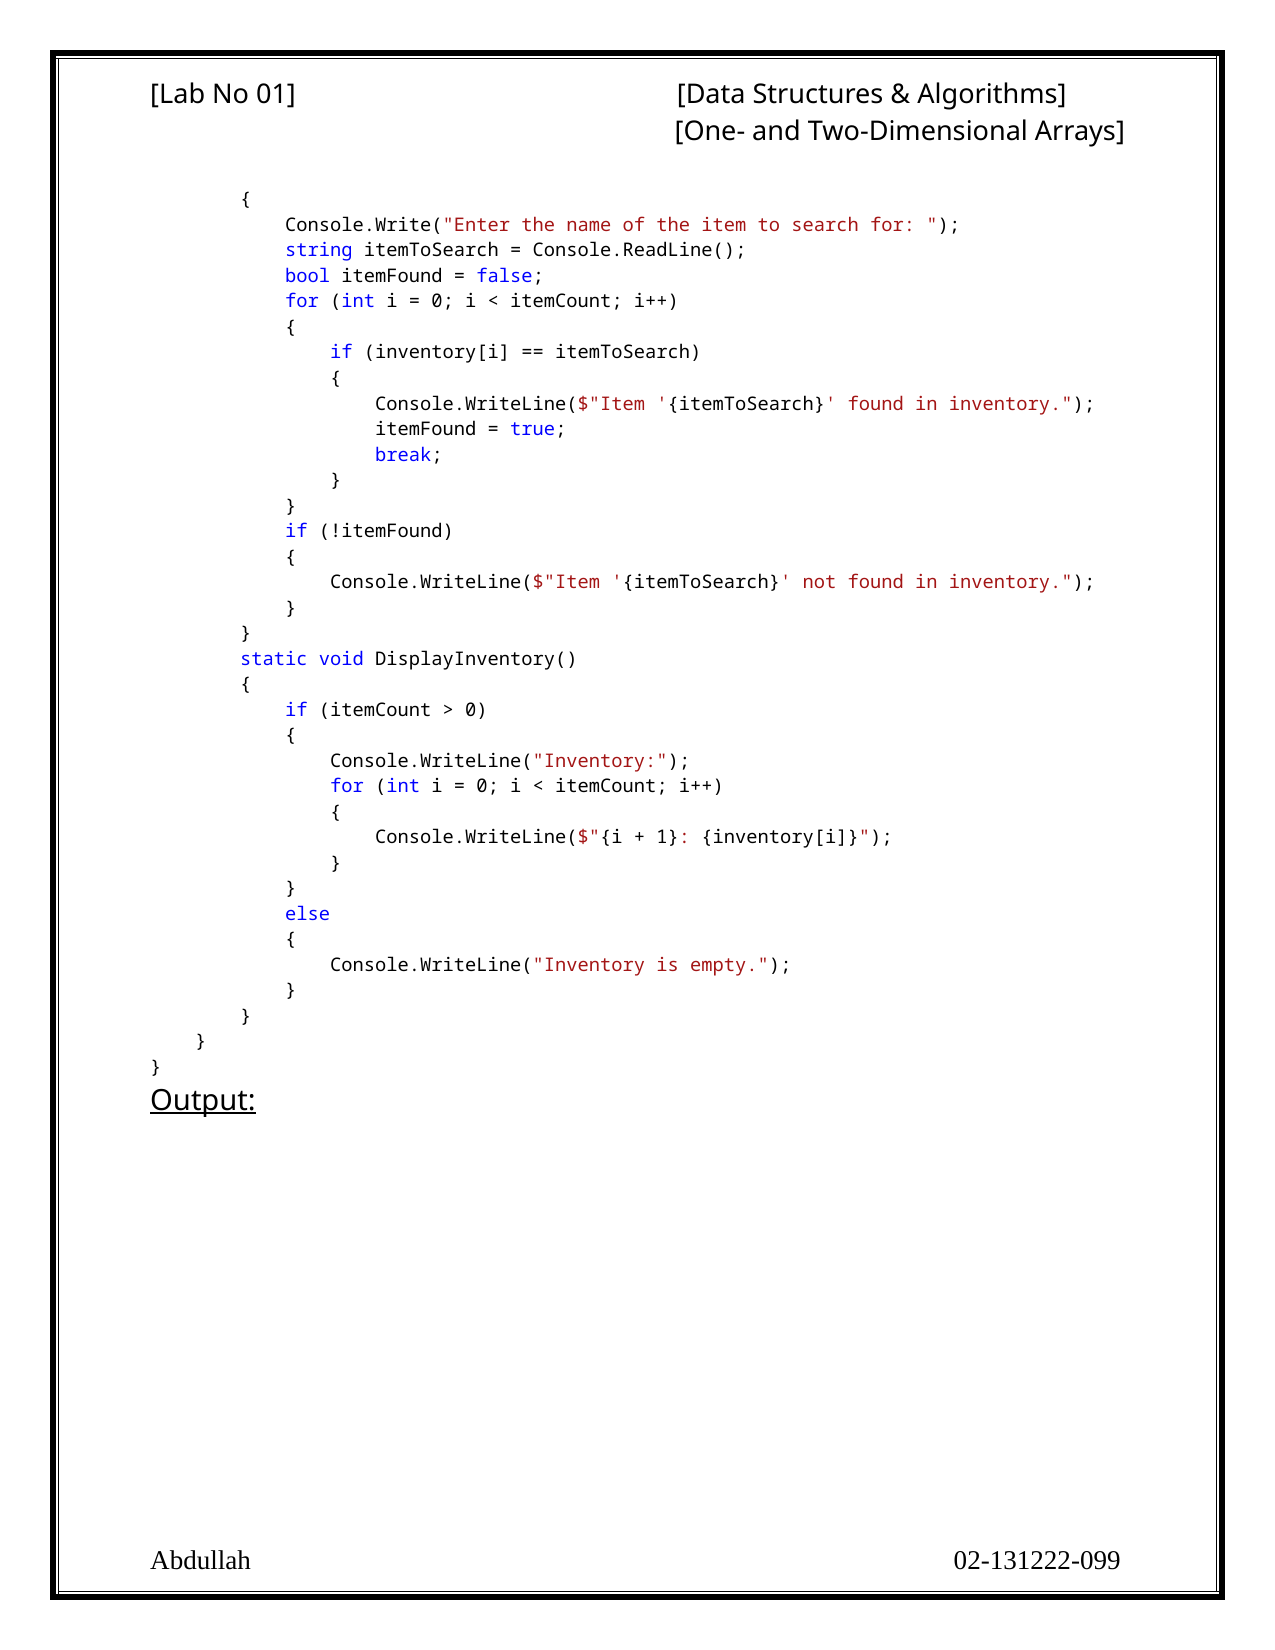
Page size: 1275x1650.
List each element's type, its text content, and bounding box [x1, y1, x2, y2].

text Console.WriteLine($"Item '{itemToSearch}' found in inventory."); [150, 390, 1125, 415]
text Output: [150, 1079, 1125, 1118]
text } [150, 1053, 1125, 1079]
text { [150, 722, 1125, 747]
text } [150, 1002, 1125, 1028]
text } [150, 594, 1125, 619]
text { [150, 364, 1125, 390]
text string itemToSearch = Console.ReadLine(); [150, 237, 1125, 262]
text Console.WriteLine($"{i + 1}: {inventory[i]}"); [150, 824, 1125, 849]
text } [150, 466, 1125, 492]
text itemFound = true; [150, 415, 1125, 441]
text } [150, 492, 1125, 517]
text { [150, 313, 1125, 339]
text Console.WriteLine("Inventory is empty."); [150, 951, 1125, 977]
text Console.WriteLine($"Item '{itemToSearch}' not found in inventory."); [150, 568, 1125, 594]
text } [150, 977, 1125, 1002]
text bool itemFound = false; [150, 262, 1125, 288]
text for (int i = 0; i < itemCount; i++) [150, 773, 1125, 798]
text { [150, 186, 1125, 211]
text { [150, 671, 1125, 696]
text if (!itemFound) [150, 517, 1125, 543]
text if (inventory[i] == itemToSearch) [150, 339, 1125, 364]
text Console.WriteLine("Inventory:"); [150, 747, 1125, 773]
text if (itemCount > 0) [150, 696, 1125, 722]
text break; [150, 441, 1125, 466]
text for (int i = 0; i < itemCount; i++) [150, 288, 1125, 313]
text static void DisplayInventory() [150, 645, 1125, 671]
text } [150, 849, 1125, 875]
text { [150, 543, 1125, 568]
text else [150, 900, 1125, 926]
text { [150, 926, 1125, 951]
text } [150, 875, 1125, 900]
text { [150, 798, 1125, 824]
text Console.Write("Enter the name of the item to search for: "); [150, 211, 1125, 237]
text } [150, 619, 1125, 645]
text } [150, 1028, 1125, 1053]
